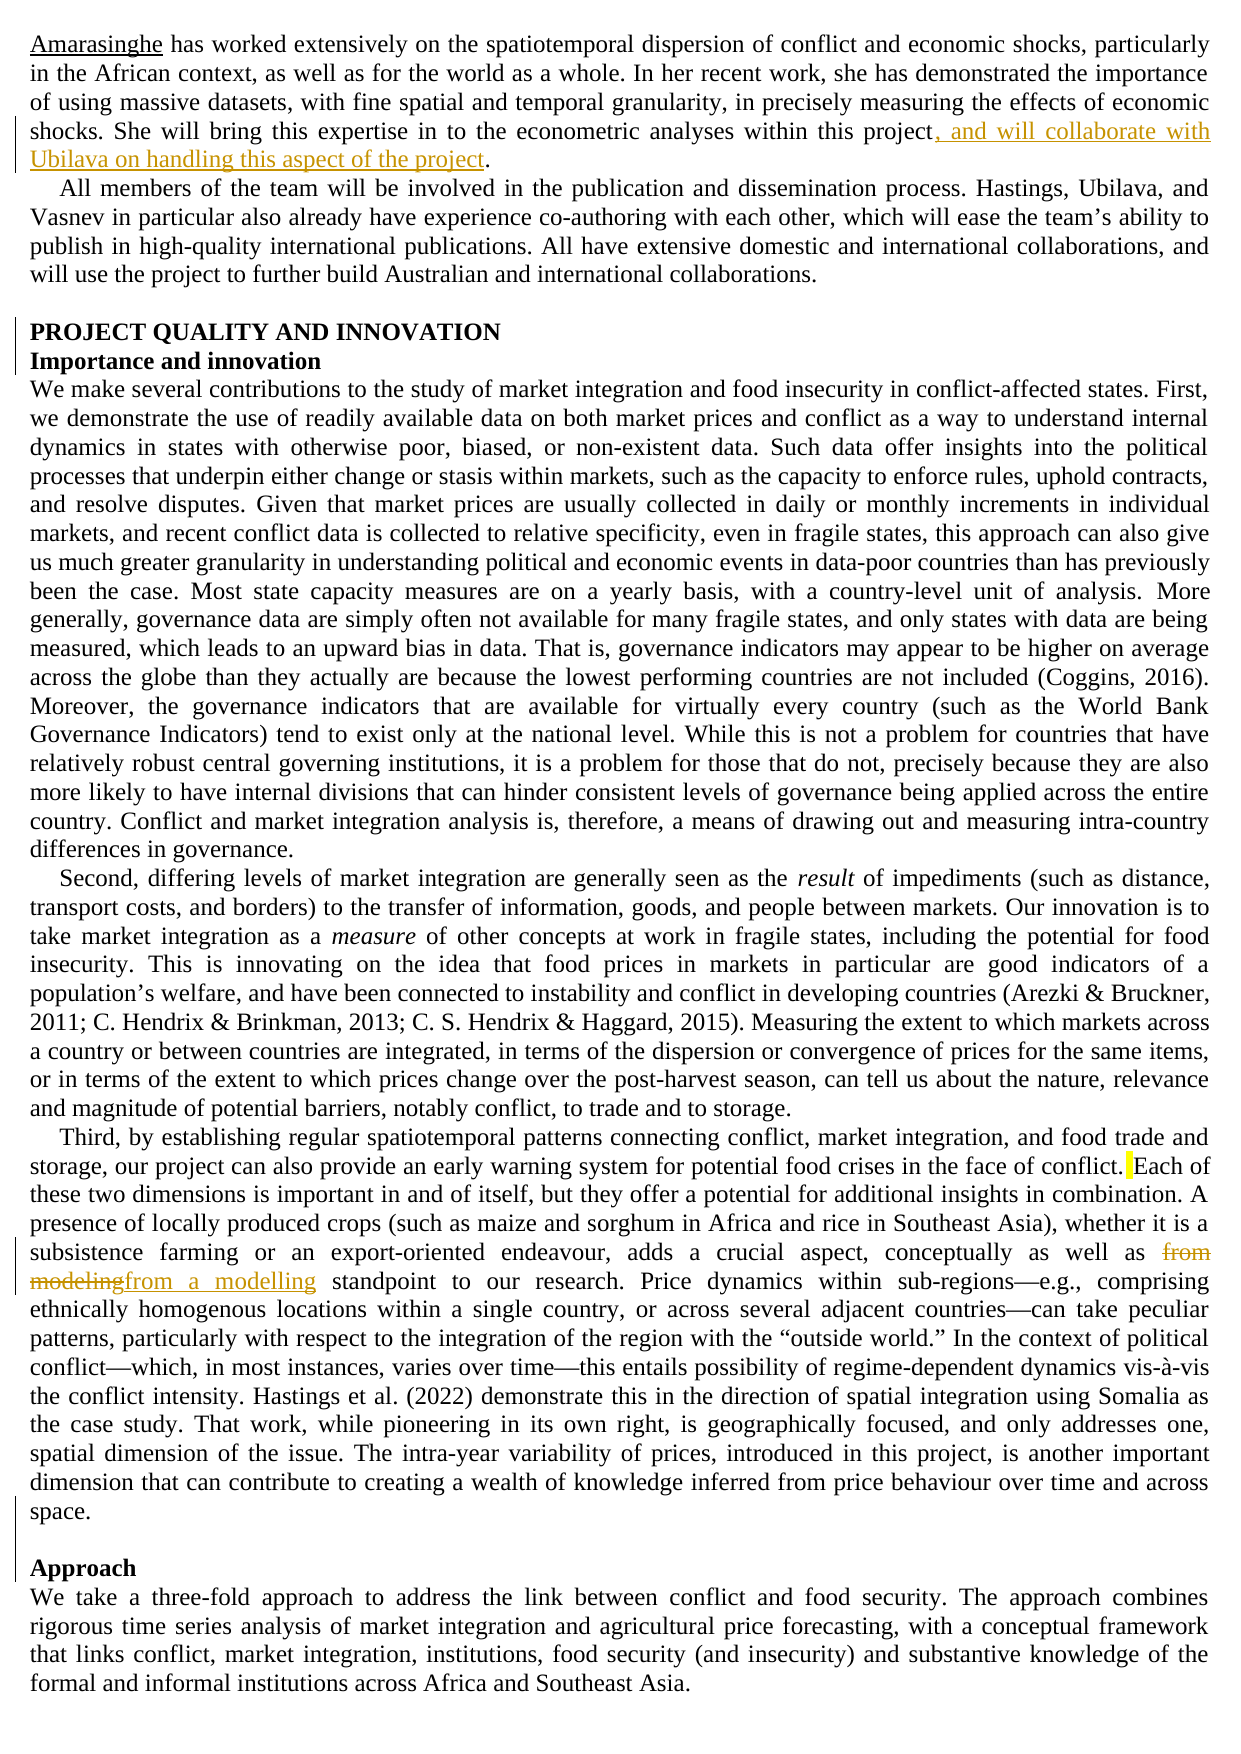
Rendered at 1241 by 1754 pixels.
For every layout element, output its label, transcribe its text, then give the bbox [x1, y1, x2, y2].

text We make several contributions to the study of market integration and food insecurity in conflict-affected states. First, we demonstrate the use of readily available data on both market prices and conflict as a way to understand internal dynamics in states with otherwise poor, biased, or non-existent data. Such data offer insights into the political processes that underpin either change or stasis within markets, such as the capacity to enforce rules, uphold contracts, and resolve disputes. Given that market prices are usually collected in daily or monthly increments in individual markets, and recent conflict data is collected to relative specificity, even in fragile states, this approach can also give us much greater granularity in understanding political and economic events in data-poor countries than has previously been the case. Most state capacity measures are on a yearly basis, with a country-level unit of analysis. More generally, governance data are simply often not available for many fragile states, and only states with data are being measured, which leads to an upward bias in data. That is, governance indicators may appear to be higher on average across the globe than they actually are because the lowest performing countries are not included (Coggins, 2016). Moreover, the governance indicators that are available for virtually every country (such as the World Bank Governance Indicators) tend to exist only at the national level. While this is not a problem for countries that have relatively robust central governing institutions, it is a problem for those that do not, precisely because they are also more likely to have internal divisions that can hinder consistent levels of governance being applied across the entire country. Conflict and market integration analysis is, therefore, a means of drawing out and measuring intra-country differences in governance. [29, 374, 1211, 863]
text PROJECT QUALITY AND INNOVATION [29, 317, 1211, 346]
text Second, differing levels of market integration are generally seen as the result of impediments (such as distance, transport costs, and borders) to the transfer of information, goods, and people between markets. Our innovation is to take market integration as a measure of other concepts at work in fragile states, including the potential for food insecurity. This is innovating on the idea that food prices in markets in particular are good indicators of a population’s welfare, and have been connected to instability and conflict in developing countries (Arezki & Bruckner, 2011; C. Hendrix & Brinkman, 2013; C. S. Hendrix & Haggard, 2015). Measuring the extent to which markets across a country or between countries are integrated, in terms of the dispersion or convergence of prices for the same items, or in terms of the extent to which prices change over the post-harvest season, can tell us about the nature, relevance and magnitude of potential barriers, notably conflict, to trade and to storage. [29, 863, 1211, 1122]
text All members of the team will be involved in the publication and dissemination process. Hastings, Ubilava, and Vasnev in particular also already have experience co-authoring with each other, which will ease the team’s ability to publish in high-quality international publications. All have extensive domestic and international collaborations, and will use the project to further build Australian and international collaborations. [29, 173, 1211, 288]
text Approach [29, 1553, 1211, 1582]
text Third, by establishing regular spatiotemporal patterns connecting conflict, market integration, and food trade and storage, our project can also provide an early warning system for potential food crises in the face of conflict. Each of these two dimensions is important in and of itself, but they offer a potential for additional insights in combination. A presence of locally produced crops (such as maize and sorghum in Africa and rice in Southeast Asia), whether it is a subsistence farming or an export-oriented endeavour, adds a crucial aspect, conceptually as well as standpoint to our research. Price dynamics within sub-regions—e.g., comprising ethnically homogenous locations within a single country, or across several adjacent countries—can take peculiar patterns, particularly with respect to the integration of the region with the “outside world.” In the context of political conflict—which, in most instances, varies over time—this entails possibility of regime-dependent dynamics vis-à-vis the conflict intensity. Hastings et al. (2022) demonstrate this in the direction of spatial integration using Somalia as the case study. That work, while pioneering in its own right, is geographically focused, and only addresses one, spatial dimension of the issue. The intra-year variability of prices, introduced in this project, is another important dimension that can contribute to creating a wealth of knowledge inferred from price behaviour over time and across space. [29, 1122, 1211, 1524]
text Importance and innovation [29, 346, 1211, 374]
text We take a three-fold approach to address the link between conflict and food security. The approach combines rigorous time series analysis of market integration and agricultural price forecasting, with a conceptual framework that links conflict, market integration, institutions, food security (and insecurity) and substantive knowledge of the formal and informal institutions across Africa and Southeast Asia. [29, 1582, 1211, 1697]
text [29, 29, 1211, 173]
